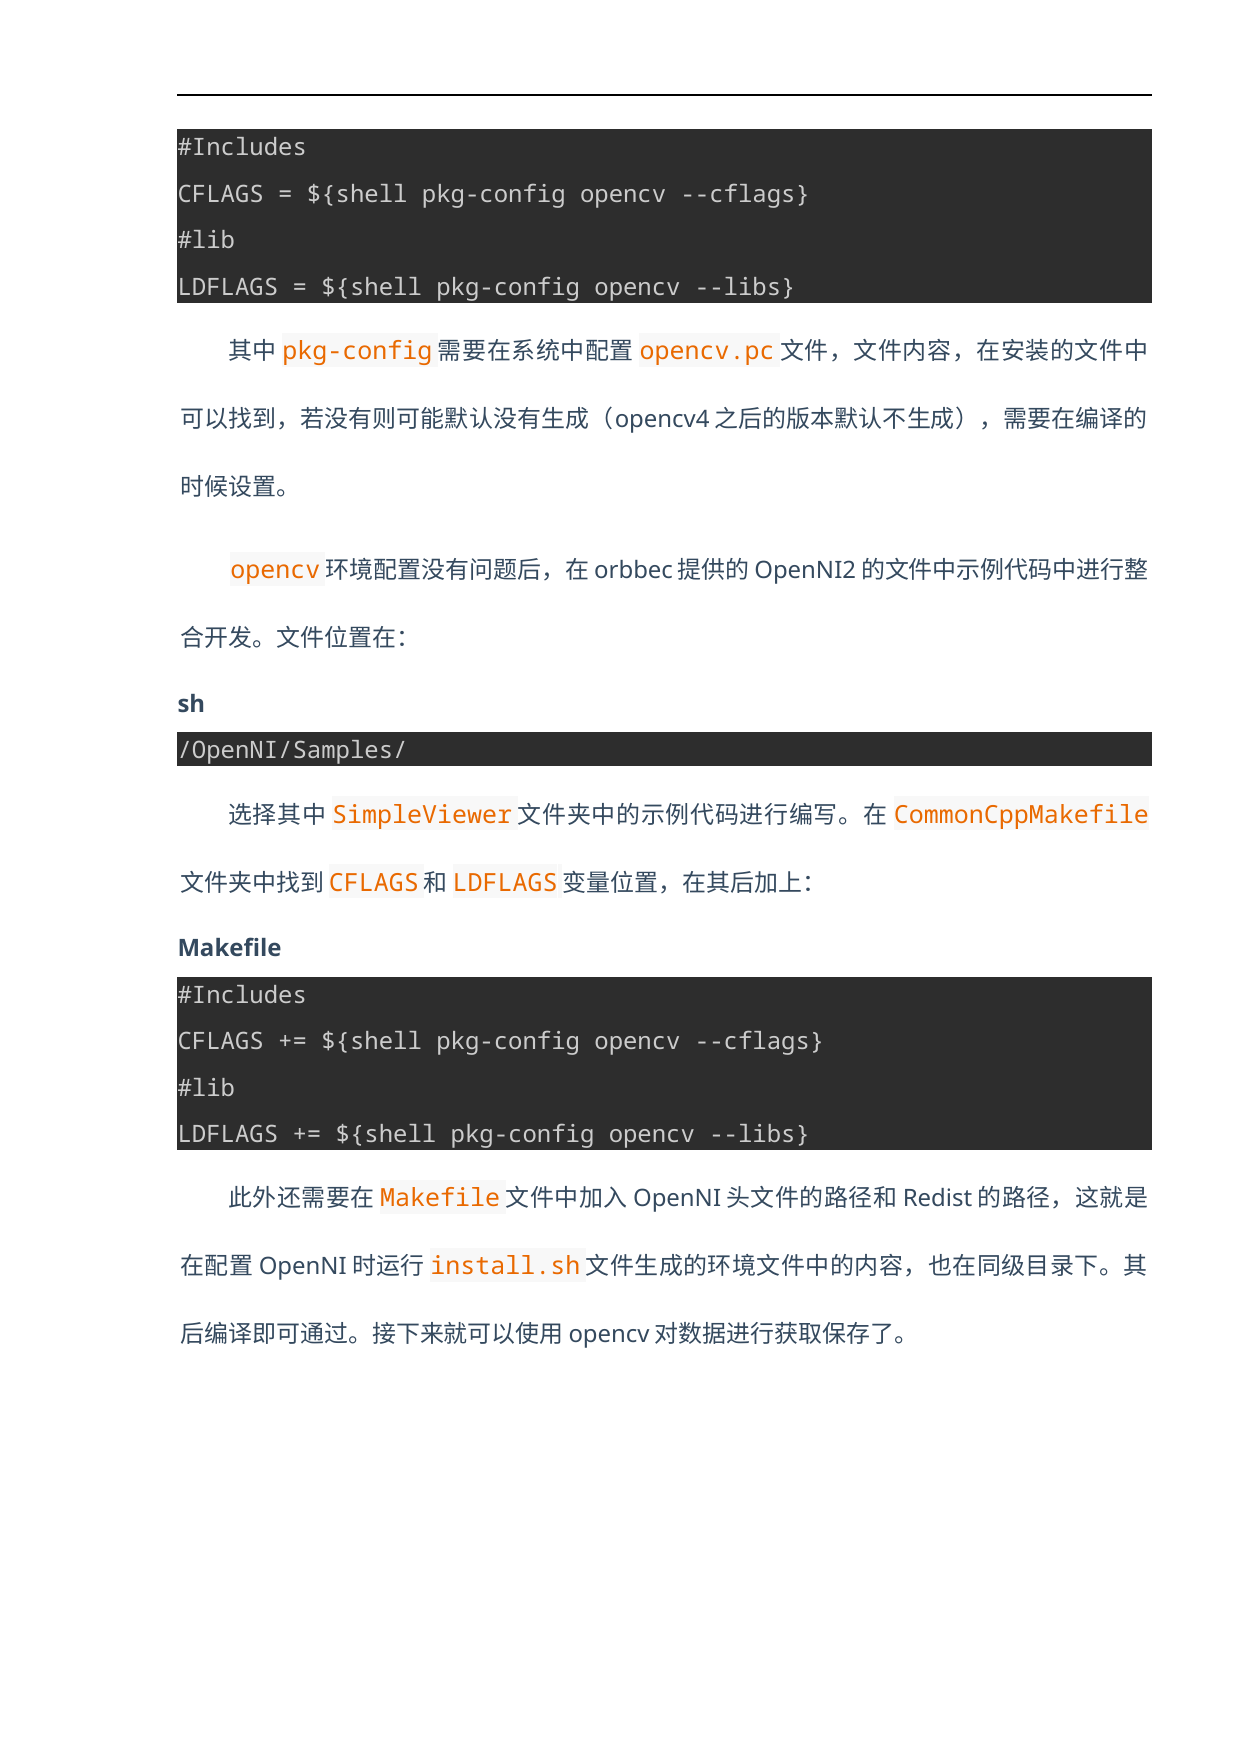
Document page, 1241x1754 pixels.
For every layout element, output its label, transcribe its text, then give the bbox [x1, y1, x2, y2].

text #Includes [177, 129, 1152, 163]
text #lib [177, 222, 1152, 256]
text 此外还需要在Makefile文件中加入OpenNI头文件的路径和Redist的路径，这就是在配置OpenNI时运行install.sh文件生成的环境文件中的内容，也在同级目录下。其后编译即可通过。接下来就可以使用opencv对数据进行获取保存了。 [180, 1163, 1149, 1366]
text #Includes [177, 977, 1152, 1011]
text LDFLAGS = ${shell pkg-config opencv --libs} [177, 269, 1152, 303]
text 其中pkg-config需要在系统中配置opencv.pc文件，文件内容，在安装的文件中可以找到，若没有则可能默认没有生成（opencv4之后的版本默认不生成），需要在编译的时候设置。 [180, 315, 1149, 519]
text #lib [177, 1070, 1152, 1104]
text /OpenNI/Samples/ [177, 732, 1152, 766]
text CFLAGS += ${shell pkg-config opencv --cflags} [177, 1023, 1152, 1057]
text opencv环境配置没有问题后，在orbbec提供的OpenNI2的文件中示例代码中进行整合开发。文件位置在： [180, 534, 1149, 670]
text Makefile [177, 930, 1152, 964]
text 选择其中SimpleViewer文件夹中的示例代码进行编写。在CommonCppMakefile文件夹中找到CFLAGS和LDFLAGS变量位置，在其后加上： [180, 779, 1149, 915]
text sh [177, 686, 1152, 720]
text CFLAGS = ${shell pkg-config opencv --cflags} [177, 176, 1152, 210]
text LDFLAGS += ${shell pkg-config opencv --libs} [177, 1116, 1152, 1150]
